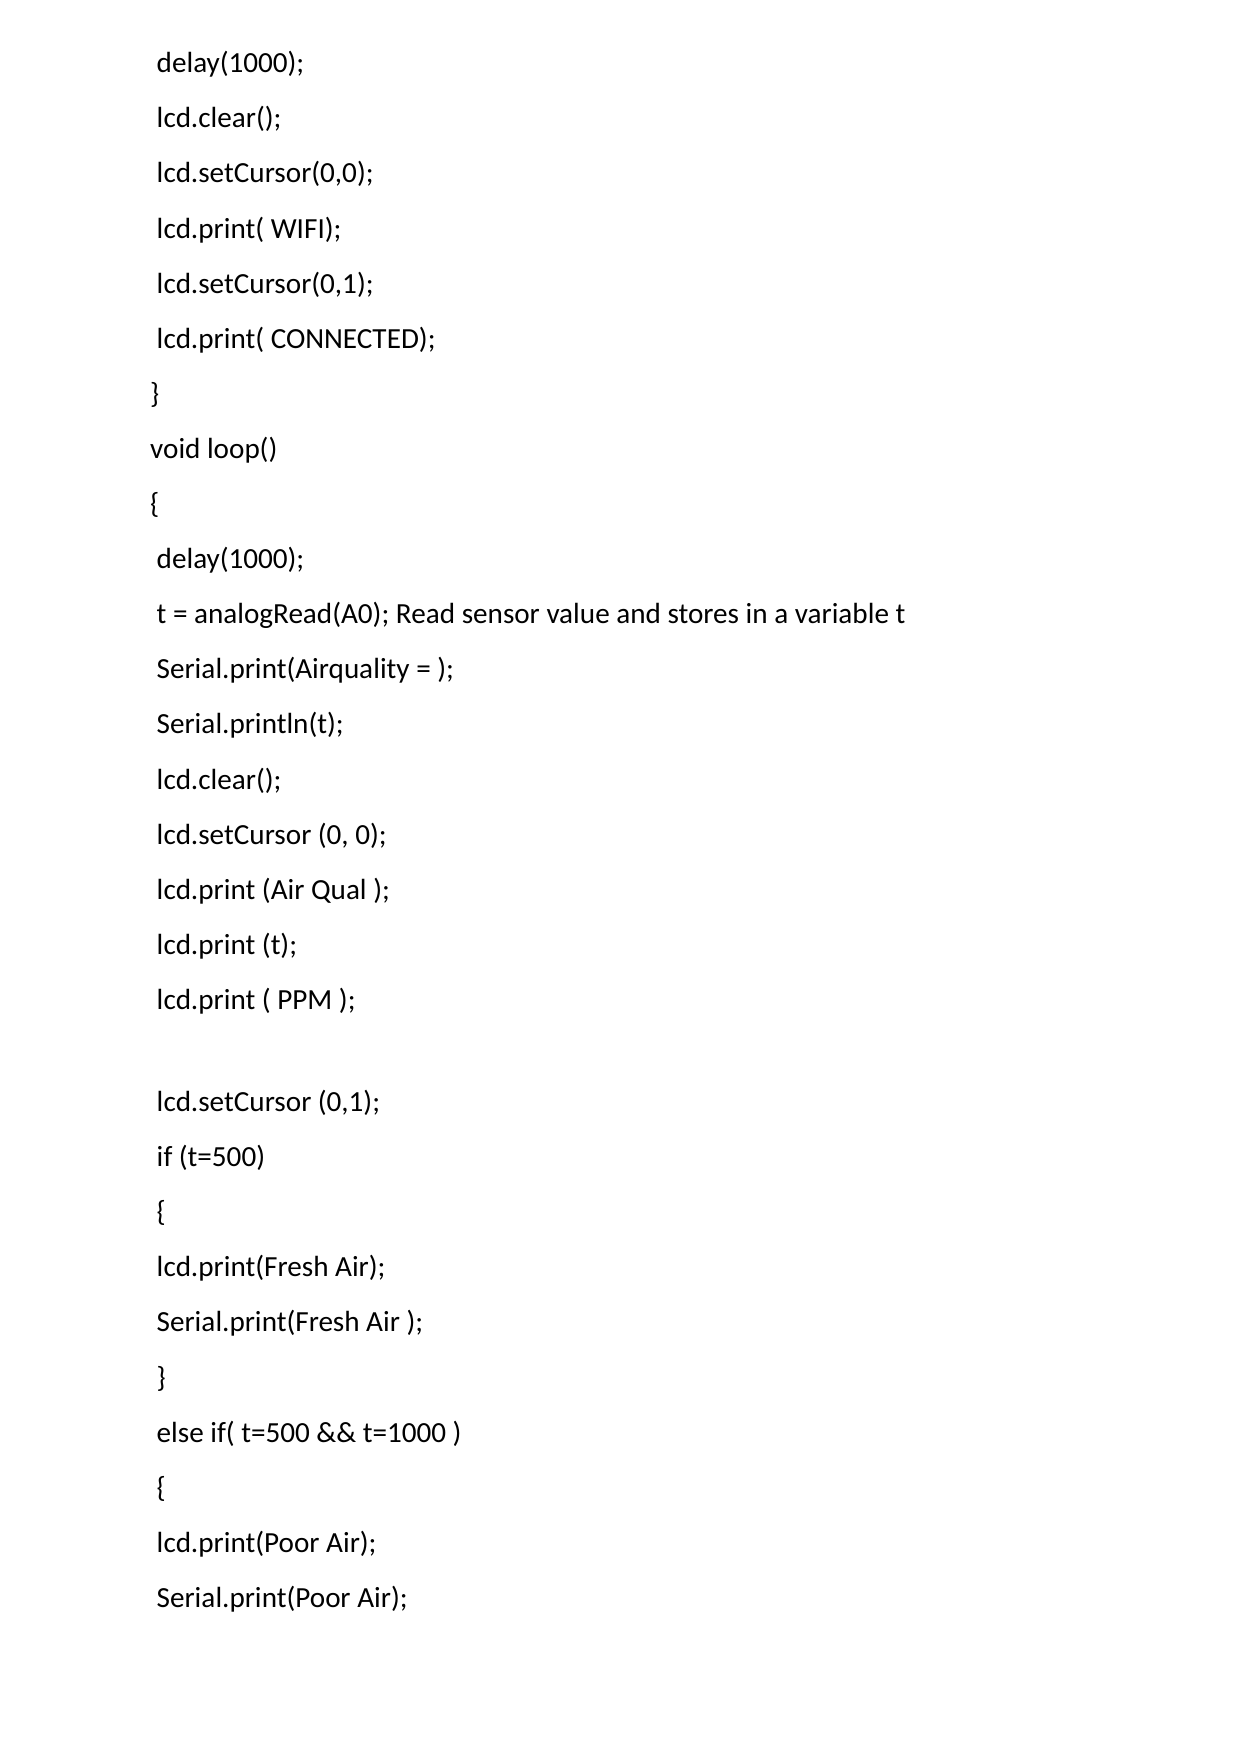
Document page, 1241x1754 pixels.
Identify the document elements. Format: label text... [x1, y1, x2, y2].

text if (t=500) [150, 1138, 1090, 1174]
text Serial.print(Airquality = ); [150, 651, 1090, 686]
text { [150, 1193, 1090, 1229]
text lcd.print (t); [150, 926, 1090, 962]
text void loop() [150, 430, 1090, 466]
text delay(1000); [150, 44, 1090, 80]
text } [150, 375, 1090, 411]
text lcd.clear(); [150, 761, 1090, 796]
text lcd.print(Poor Air); [150, 1524, 1090, 1559]
text } [150, 1359, 1090, 1394]
text lcd.setCursor(0,1); [150, 265, 1090, 300]
text Serial.print(Poor Air); [150, 1579, 1090, 1615]
text Serial.println(t); [150, 706, 1090, 741]
text else if( t=500 && t=1000 ) [150, 1414, 1090, 1449]
text t = analogRead(A0); Read sensor value and stores in a variable t [150, 595, 1090, 631]
text lcd.setCursor(0,0); [150, 154, 1090, 190]
text lcd.print (Air Qual ); [150, 871, 1090, 907]
text lcd.print(Fresh Air); [150, 1248, 1090, 1284]
text lcd.clear(); [150, 99, 1090, 135]
text { [150, 485, 1090, 521]
text lcd.setCursor (0,1); [150, 1083, 1090, 1119]
text delay(1000); [150, 540, 1090, 576]
text { [150, 1469, 1090, 1504]
text lcd.print( WIFI); [150, 210, 1090, 245]
text lcd.setCursor (0, 0); [150, 816, 1090, 851]
text lcd.print( CONNECTED); [150, 320, 1090, 356]
text Serial.print(Fresh Air ); [150, 1303, 1090, 1339]
text lcd.print ( PPM ); [150, 981, 1090, 1017]
